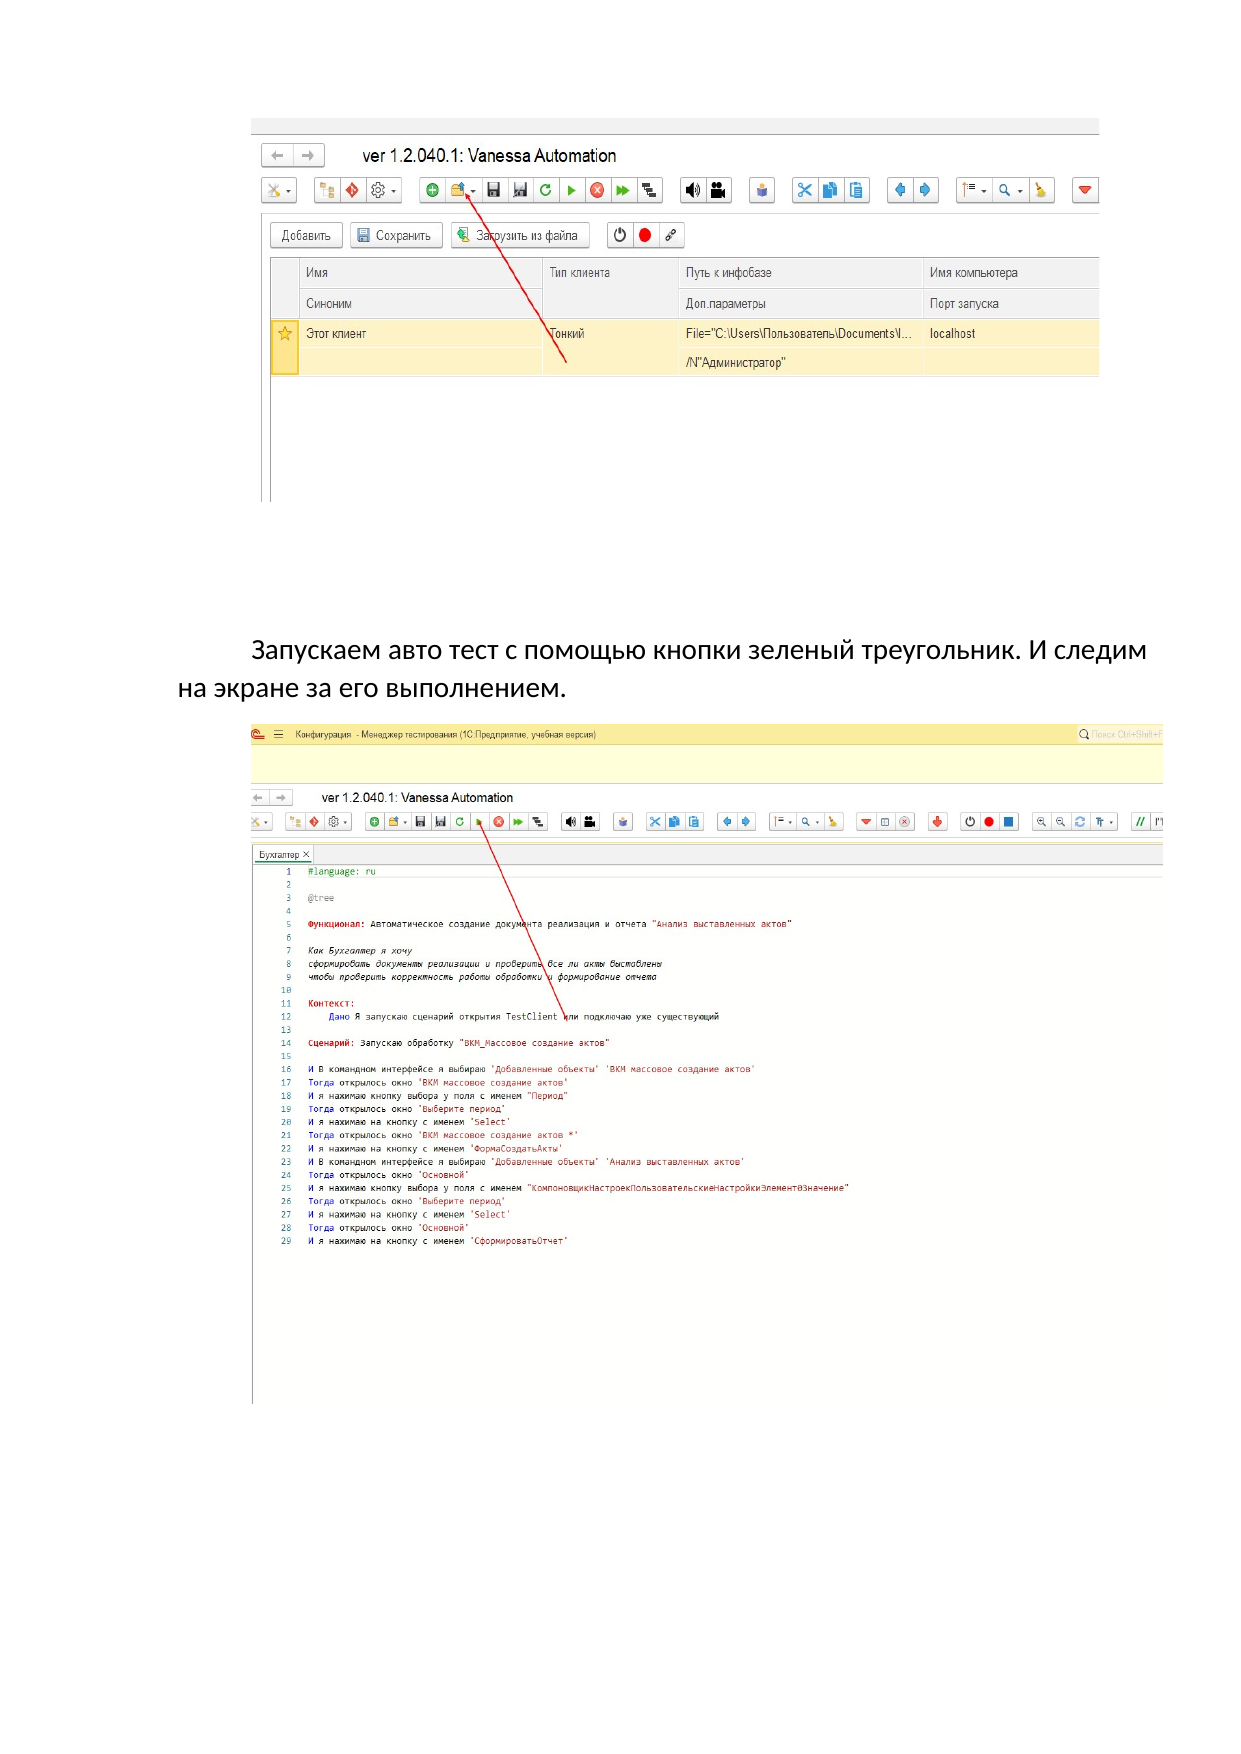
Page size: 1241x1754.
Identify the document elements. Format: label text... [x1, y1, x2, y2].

text Запускаем авто тест с помощью кнопки зеленый треугольник. И следим на экране за его выполнением. [177, 631, 1152, 705]
picture [251, 724, 1163, 1404]
picture [251, 118, 1100, 502]
